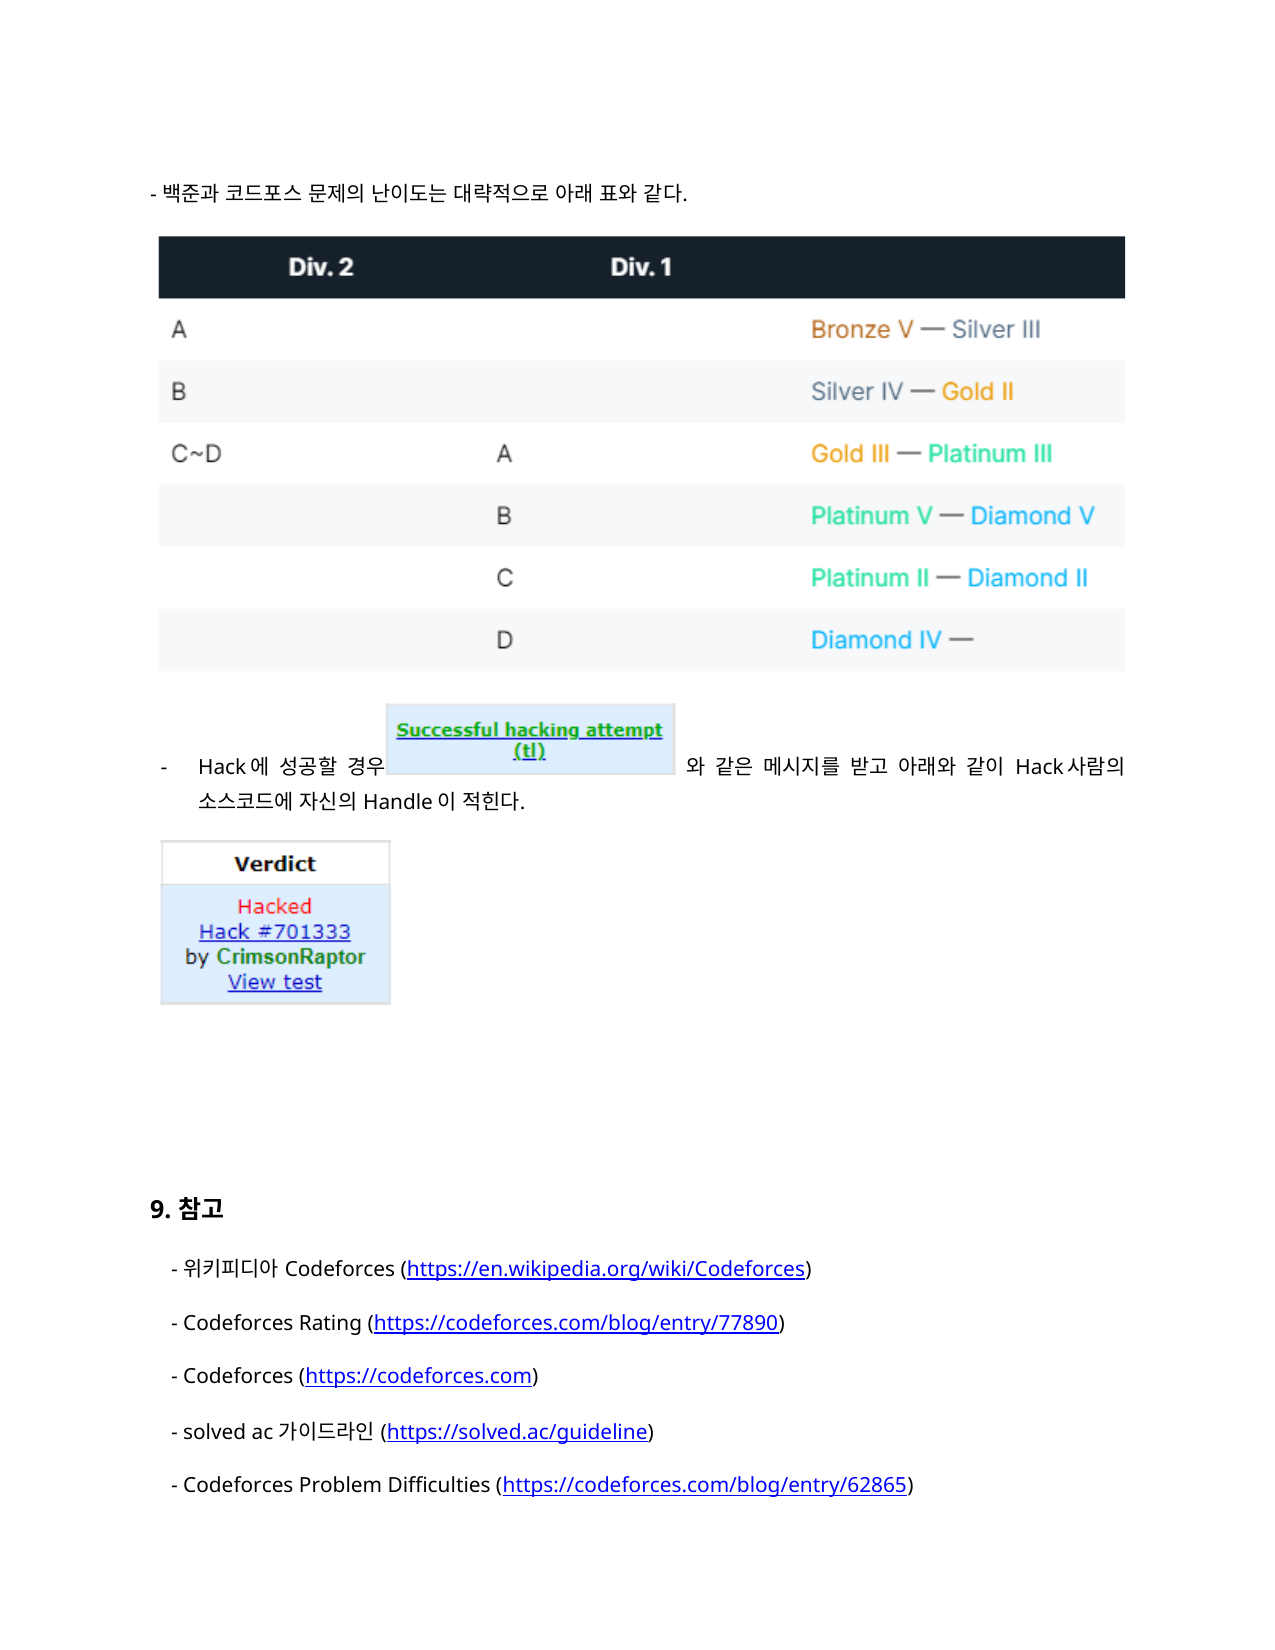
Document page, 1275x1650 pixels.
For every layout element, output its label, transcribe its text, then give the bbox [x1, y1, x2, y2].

picture [385, 703, 676, 775]
text - Codeforces (https://codeforces.com) [150, 1362, 1125, 1390]
picture [150, 232, 1125, 679]
text - 위키피디아 Codeforces (https://en.wikipedia.org/wiki/Codeforces) [150, 1252, 1125, 1283]
text 9. 참고 [150, 1190, 1125, 1226]
text - 백준과 코드포스 문제의 난이도는 대략적으로 아래 표와 같다. [150, 177, 1125, 207]
list Hack에 성공할 경우 와 같은 메시지를 받고 아래와 같이 Hack사람의 소스코드에 자신의 Handle이 적힌다. [160, 703, 1125, 815]
text - solved ac 가이드라인 (https://solved.ac/guideline) [150, 1415, 1125, 1445]
picture [160, 840, 392, 1005]
text - Codeforces Rating (https://codeforces.com/blog/entry/77890) [150, 1308, 1125, 1337]
text - Codeforces Problem Difficulties (https://codeforces.com/blog/entry/62865) [150, 1471, 1125, 1499]
